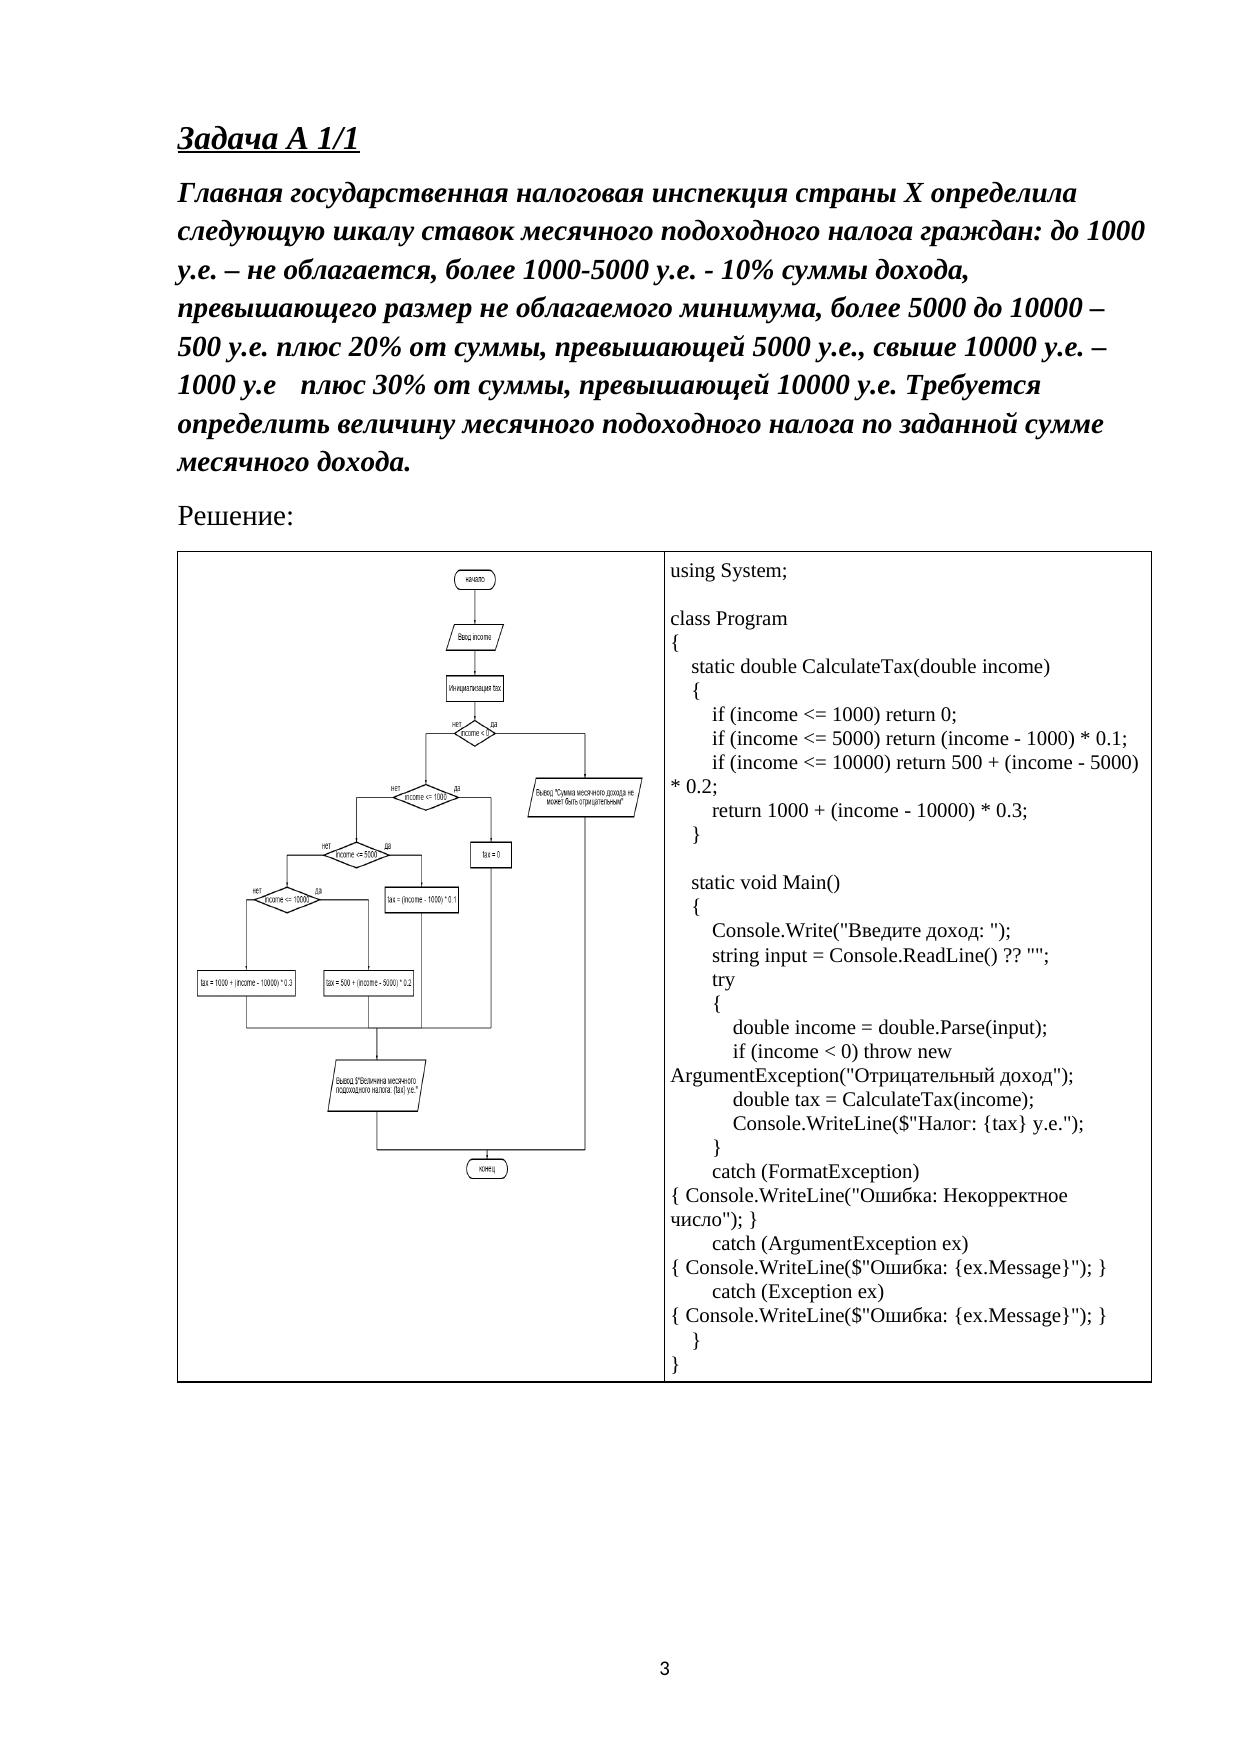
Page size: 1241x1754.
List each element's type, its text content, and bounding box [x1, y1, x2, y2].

text Решение: [177, 498, 1152, 531]
picture [189, 557, 646, 1191]
table_header using System; class Program { static double CalculateTax(double income) { if (income <= 1000) return 0; if (income <= 5000) return (income - 1000) * 0.1; if (income <= 10000) return 500 + (income - 5000) * 0.2; return 1000 + (income - 10000) * 0.3; } static void Main() { Console.Write("Введите доход: "); string input = Console.ReadLine() ?? ""; try { double income = double.Parse(input); if (income < 0) throw new ArgumentException("Отрицательный доход"); double tax = CalculateTax(income); Console.WriteLine($"Налог: {tax} у.е."); } catch (FormatException) { Console.WriteLine("Ошибка: Некорректное число"); } catch (ArgumentException ex) { Console.WriteLine($"Ошибка: {ex.Message}"); } catch (Exception ex) { Console.WriteLine($"Ошибка: {ex.Message}"); } } } [665, 552, 1151, 1381]
subtitle Задача А 1/1 [177, 118, 1152, 156]
text Главная государственная налоговая инспекция страны Х определила следующую шкалу ставок месячного подоходного налога граждан: до 1000 у.е. – не облагается, более 1000-5000 у.е. - 10% суммы дохода, превышающего размер не облагаемого минимума, более 5000 до 10000 – 500 у.е. плюс 20% от суммы, превышающей 5000 у.е., свыше 10000 у.е. – 1000 у.е плюс 30% от суммы, превышающей 10000 у.е. Требуется определить величину месячного подоходного налога по заданной сумме месячного дохода. [177, 175, 1152, 478]
table_header [178, 552, 664, 1381]
